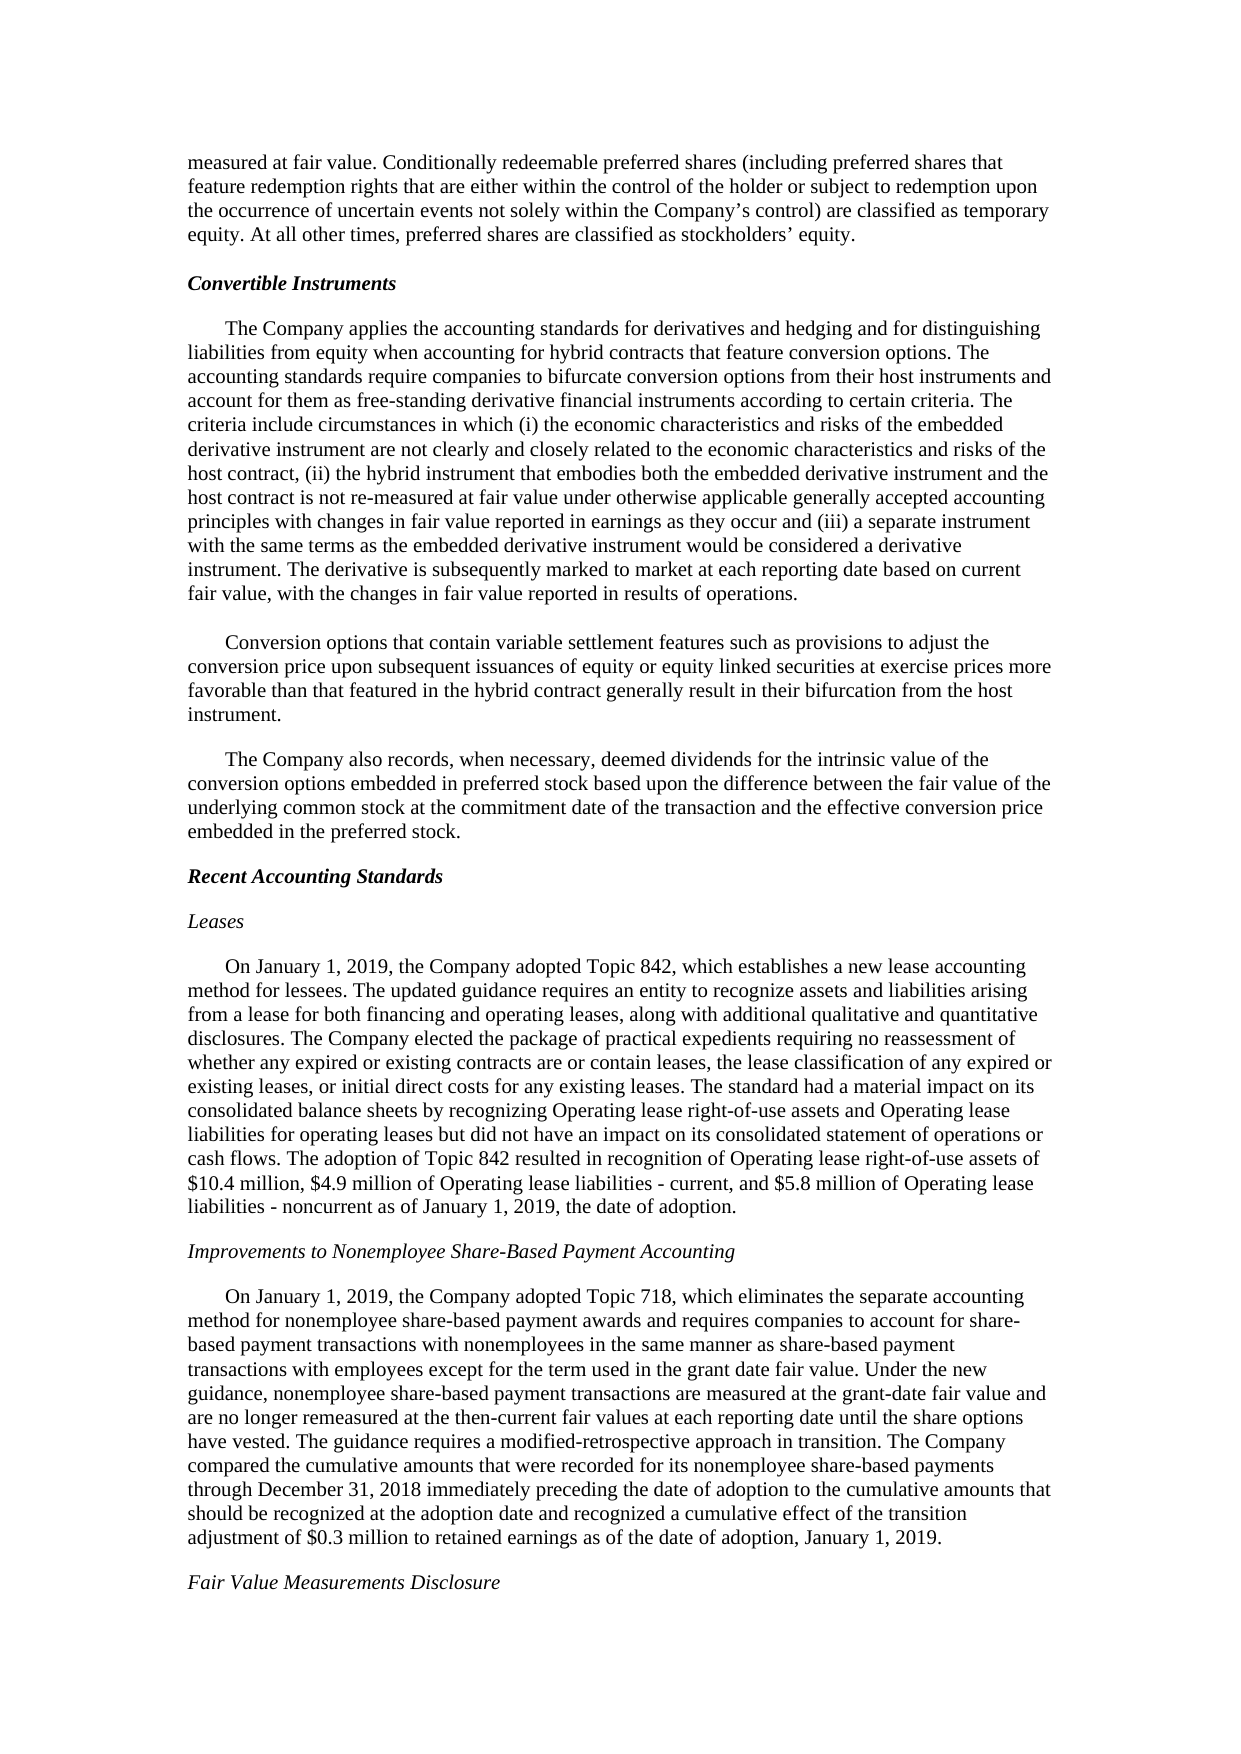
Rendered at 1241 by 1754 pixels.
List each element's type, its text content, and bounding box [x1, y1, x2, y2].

text measured at fair value. Conditionally redeemable preferred shares (including preferred shares that feature redemption rights that are either within the control of the holder or subject to redemption upon the occurrence of uncertain events not solely within the Company’s control) are classified as temporary equity. At all other times, preferred shares are classified as stockholders’ equity. [187, 150, 1053, 246]
text Conversion options that contain variable settlement features such as provisions to adjust the conversion price upon subsequent issuances of equity or equity linked securities at exercise prices more favorable than that featured in the hybrid contract generally result in their bifurcation from the host instrument. [187, 630, 1053, 726]
text Convertible Instruments [187, 271, 1053, 295]
text The Company also records, when necessary, deemed dividends for the intrinsic value of the conversion options embedded in preferred stock based upon the difference between the fair value of the underlying common stock at the commitment date of the transaction and the effective conversion price embedded in the preferred stock. [187, 747, 1053, 843]
text Leases [187, 909, 1053, 933]
text On January 1, 2019, the Company adopted Topic 718, which eliminates the separate accounting method for nonemployee share-based payment awards and requires companies to account for share-based payment transactions with nonemployees in the same manner as share-based payment transactions with employees except for the term used in the grant date fair value. Under the new guidance, nonemployee share-based payment transactions are measured at the grant-date fair value and are no longer remeasured at the then-current fair values at each reporting date until the share options have vested. The guidance requires a modified-retrospective approach in transition. The Company compared the cumulative amounts that were recorded for its nonemployee share-based payments through December 31, 2018 immediately preceding the date of adoption to the cumulative amounts that should be recognized at the adoption date and recognized a cumulative effect of the transition adjustment of $0.3 million to retained earnings as of the date of adoption, January 1, 2019. [187, 1284, 1053, 1549]
text Recent Accounting Standards [187, 864, 1053, 888]
text The Company applies the accounting standards for derivatives and hedging and for distinguishing liabilities from equity when accounting for hybrid contracts that feature conversion options. The accounting standards require companies to bifurcate conversion options from their host instruments and account for them as free-standing derivative financial instruments according to certain criteria. The criteria include circumstances in which (i) the economic characteristics and risks of the embedded derivative instrument are not clearly and closely related to the economic characteristics and risks of the host contract, (ii) the hybrid instrument that embodies both the embedded derivative instrument and the host contract is not re-measured at fair value under otherwise applicable generally accepted accounting principles with changes in fair value reported in earnings as they occur and (iii) a separate instrument with the same terms as the embedded derivative instrument would be considered a derivative instrument. The derivative is subsequently marked to market at each reporting date based on current fair value, with the changes in fair value reported in results of operations. [187, 316, 1053, 605]
text Improvements to Nonemployee Share-Based Payment Accounting [187, 1239, 1053, 1263]
text On January 1, 2019, the Company adopted Topic 842, which establishes a new lease accounting method for lessees. The updated guidance requires an entity to recognize assets and liabilities arising from a lease for both financing and operating leases, along with additional qualitative and quantitative disclosures. The Company elected the package of practical expedients requiring no reassessment of whether any expired or existing contracts are or contain leases, the lease classification of any expired or existing leases, or initial direct costs for any existing leases. The standard had a material impact on its consolidated balance sheets by recognizing Operating lease right-of-use assets and Operating lease liabilities for operating leases but did not have an impact on its consolidated statement of operations or cash flows. The adoption of Topic 842 resulted in recognition of Operating lease right-of-use assets of $10.4 million, $4.9 million of Operating lease liabilities - current, and $5.8 million of Operating lease liabilities - noncurrent as of January 1, 2019, the date of adoption. [187, 954, 1053, 1218]
text Fair Value Measurements Disclosure [187, 1570, 1053, 1594]
